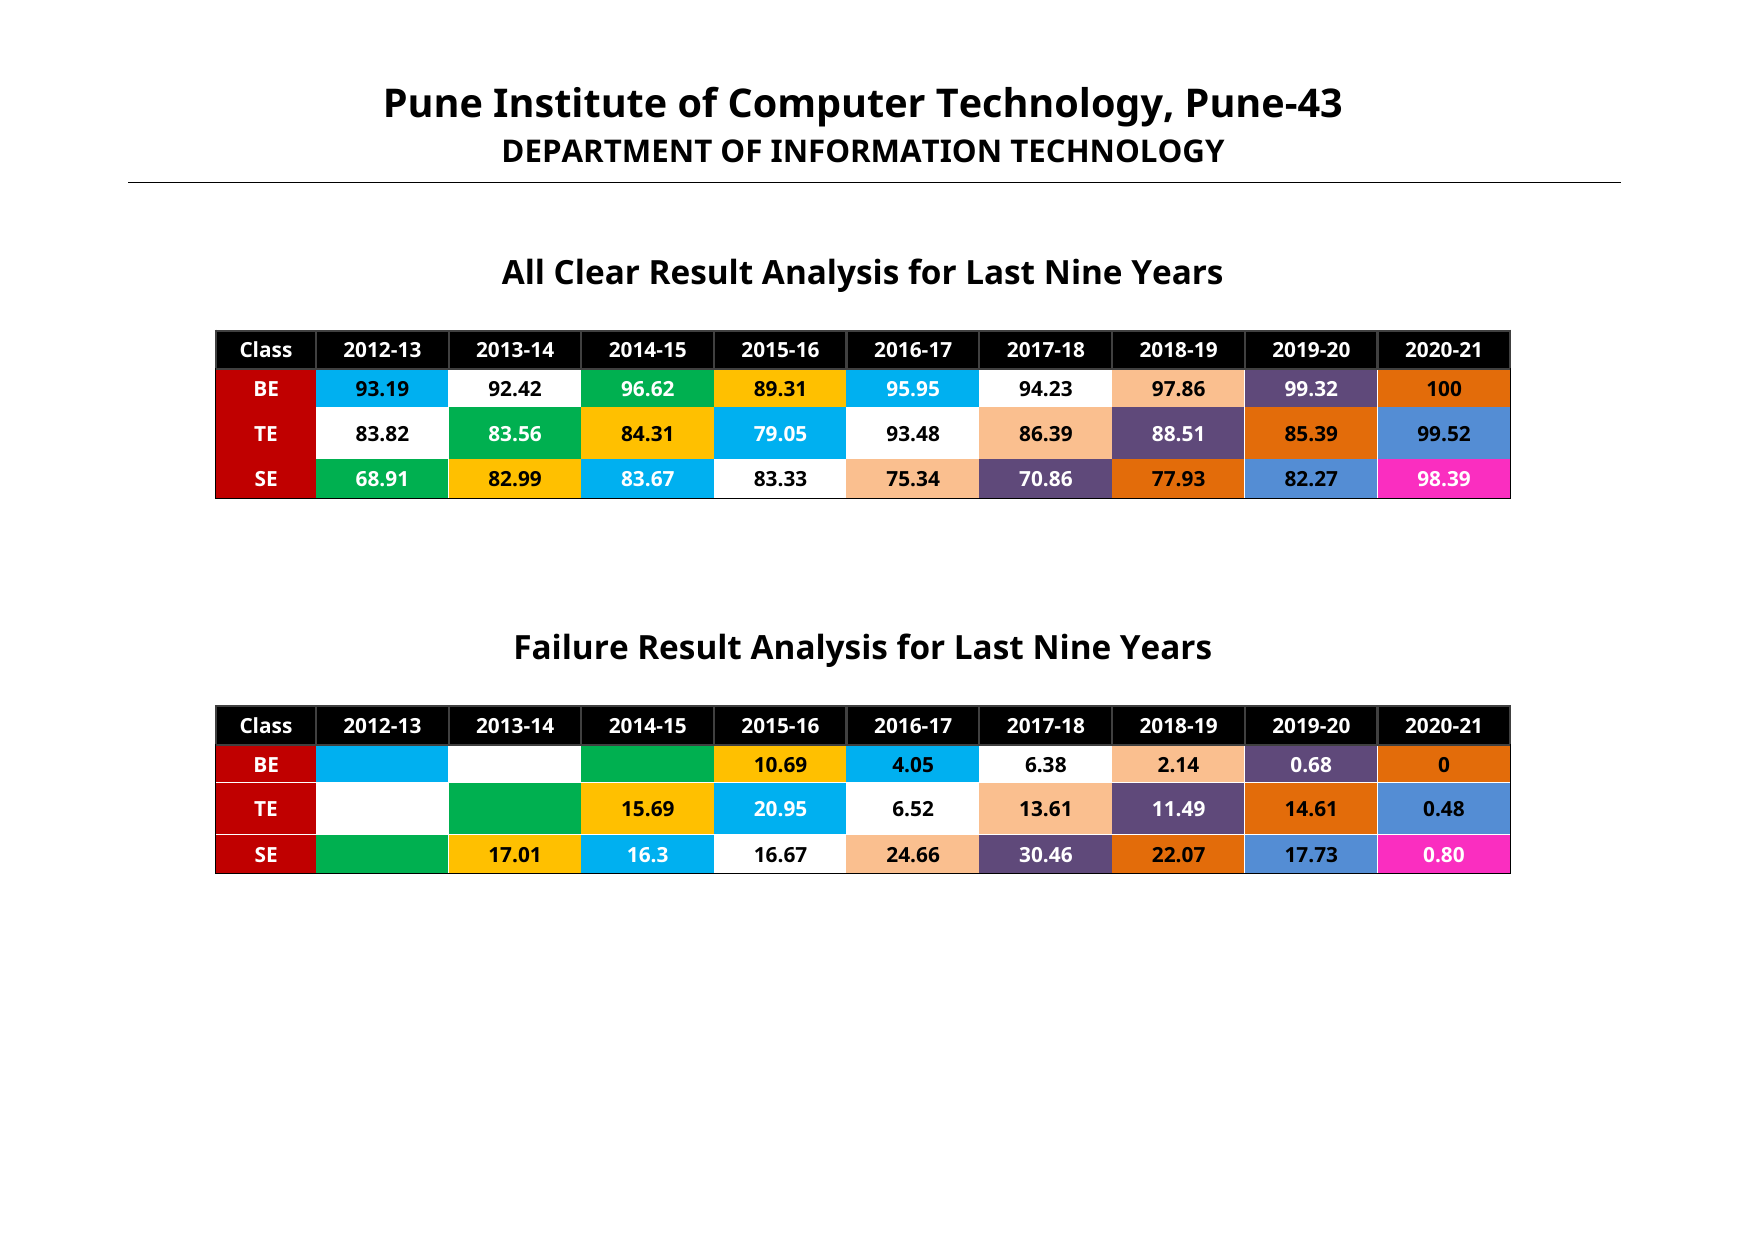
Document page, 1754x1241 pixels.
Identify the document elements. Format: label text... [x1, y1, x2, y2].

table_cell 6.38 [979, 746, 1112, 782]
table_cell SE [216, 459, 316, 498]
table_cell 13.61 [979, 783, 1112, 834]
table_header 2017-18 [980, 332, 1111, 368]
table_header 2016-17 [848, 332, 978, 368]
table_cell 84.31 [581, 407, 714, 459]
table_cell 24.66 [846, 835, 979, 873]
table_cell 86.39 [979, 407, 1112, 459]
table_cell 85.39 [1245, 407, 1377, 459]
table_header 2013-14 [450, 332, 580, 368]
table_cell 77.93 [1112, 459, 1244, 498]
table_cell [581, 746, 714, 782]
table_cell 68.91 [316, 459, 448, 498]
table_cell 89.31 [714, 370, 846, 407]
table_cell 97.86 [1112, 370, 1244, 407]
table_cell 93.19 [316, 370, 448, 407]
table_cell 11.49 [1112, 783, 1244, 834]
table_header 2013-14 [450, 707, 580, 744]
table_cell 22.07 [1112, 835, 1244, 873]
table_header 2014-15 [582, 707, 713, 744]
table_header 2018-19 [1113, 707, 1244, 744]
table_header 2018-19 [1113, 332, 1244, 368]
table_cell 100 [1378, 370, 1510, 407]
table_header 2015-16 [715, 707, 845, 744]
table_cell 17.73 [1245, 835, 1377, 873]
table_cell 30.46 [979, 835, 1112, 873]
table_cell SE [216, 835, 316, 873]
table_header 2020-21 [1379, 332, 1509, 368]
table_cell 15.69 [581, 783, 714, 834]
text Failure Result Analysis for Last Nine Years [56, 624, 1669, 669]
table_cell 96.62 [581, 370, 714, 407]
table_cell 10.69 [714, 746, 846, 782]
table_cell 99.52 [1378, 407, 1510, 459]
table_cell 14.61 [1245, 783, 1377, 834]
text All Clear Result Analysis for Last Nine Years [56, 248, 1669, 294]
table_cell [316, 835, 448, 873]
table_cell 82.27 [1245, 459, 1377, 498]
table_cell 92.42 [449, 370, 581, 407]
table_cell [449, 783, 581, 834]
table_cell 93.48 [846, 407, 979, 459]
table_cell 82.99 [449, 459, 581, 498]
table_cell 2.14 [1112, 746, 1244, 782]
table_header 2017-18 [980, 707, 1111, 744]
table_cell 98.39 [1378, 459, 1510, 498]
table_header 2014-15 [582, 332, 713, 368]
table_cell 0.48 [1378, 783, 1510, 834]
table_cell 0 [1378, 746, 1510, 782]
table_cell 83.82 [316, 407, 448, 459]
table_header 2019-20 [1246, 332, 1376, 368]
table_cell 83.56 [449, 407, 581, 459]
table_cell TE [216, 783, 316, 834]
table_cell [449, 746, 581, 782]
table_cell 79.05 [714, 407, 846, 459]
table_cell BE [216, 746, 316, 782]
table_cell BE [216, 370, 316, 407]
table_cell 0.68 [1245, 746, 1377, 782]
table_header 2015-16 [715, 332, 845, 368]
table_header Class [217, 332, 315, 368]
table_cell 16.67 [714, 835, 846, 873]
table_cell 95.95 [846, 370, 979, 407]
table_header Class [217, 707, 315, 744]
table_header 2019-20 [1246, 707, 1376, 744]
table_cell 70.86 [979, 459, 1112, 498]
table_header 2020-21 [1379, 707, 1509, 744]
table_cell 99.32 [1245, 370, 1377, 407]
table_cell 94.23 [979, 370, 1112, 407]
table_cell 6.52 [846, 783, 979, 834]
table_cell [316, 746, 448, 782]
table_cell 83.33 [714, 459, 846, 498]
table_cell 17.01 [449, 835, 581, 873]
table_cell 4.05 [846, 746, 979, 782]
table_cell 88.51 [1112, 407, 1244, 459]
table_header 2012-13 [317, 332, 448, 368]
table_cell 20.95 [714, 783, 846, 834]
table_cell 75.34 [846, 459, 979, 498]
table_header 2012-13 [317, 707, 448, 744]
table_cell TE [216, 407, 316, 459]
table_cell 16.3 [581, 835, 714, 873]
table_cell 83.67 [581, 459, 714, 498]
table_cell [316, 783, 448, 834]
table_cell 0.80 [1378, 835, 1510, 873]
table_header 2016-17 [848, 707, 978, 744]
